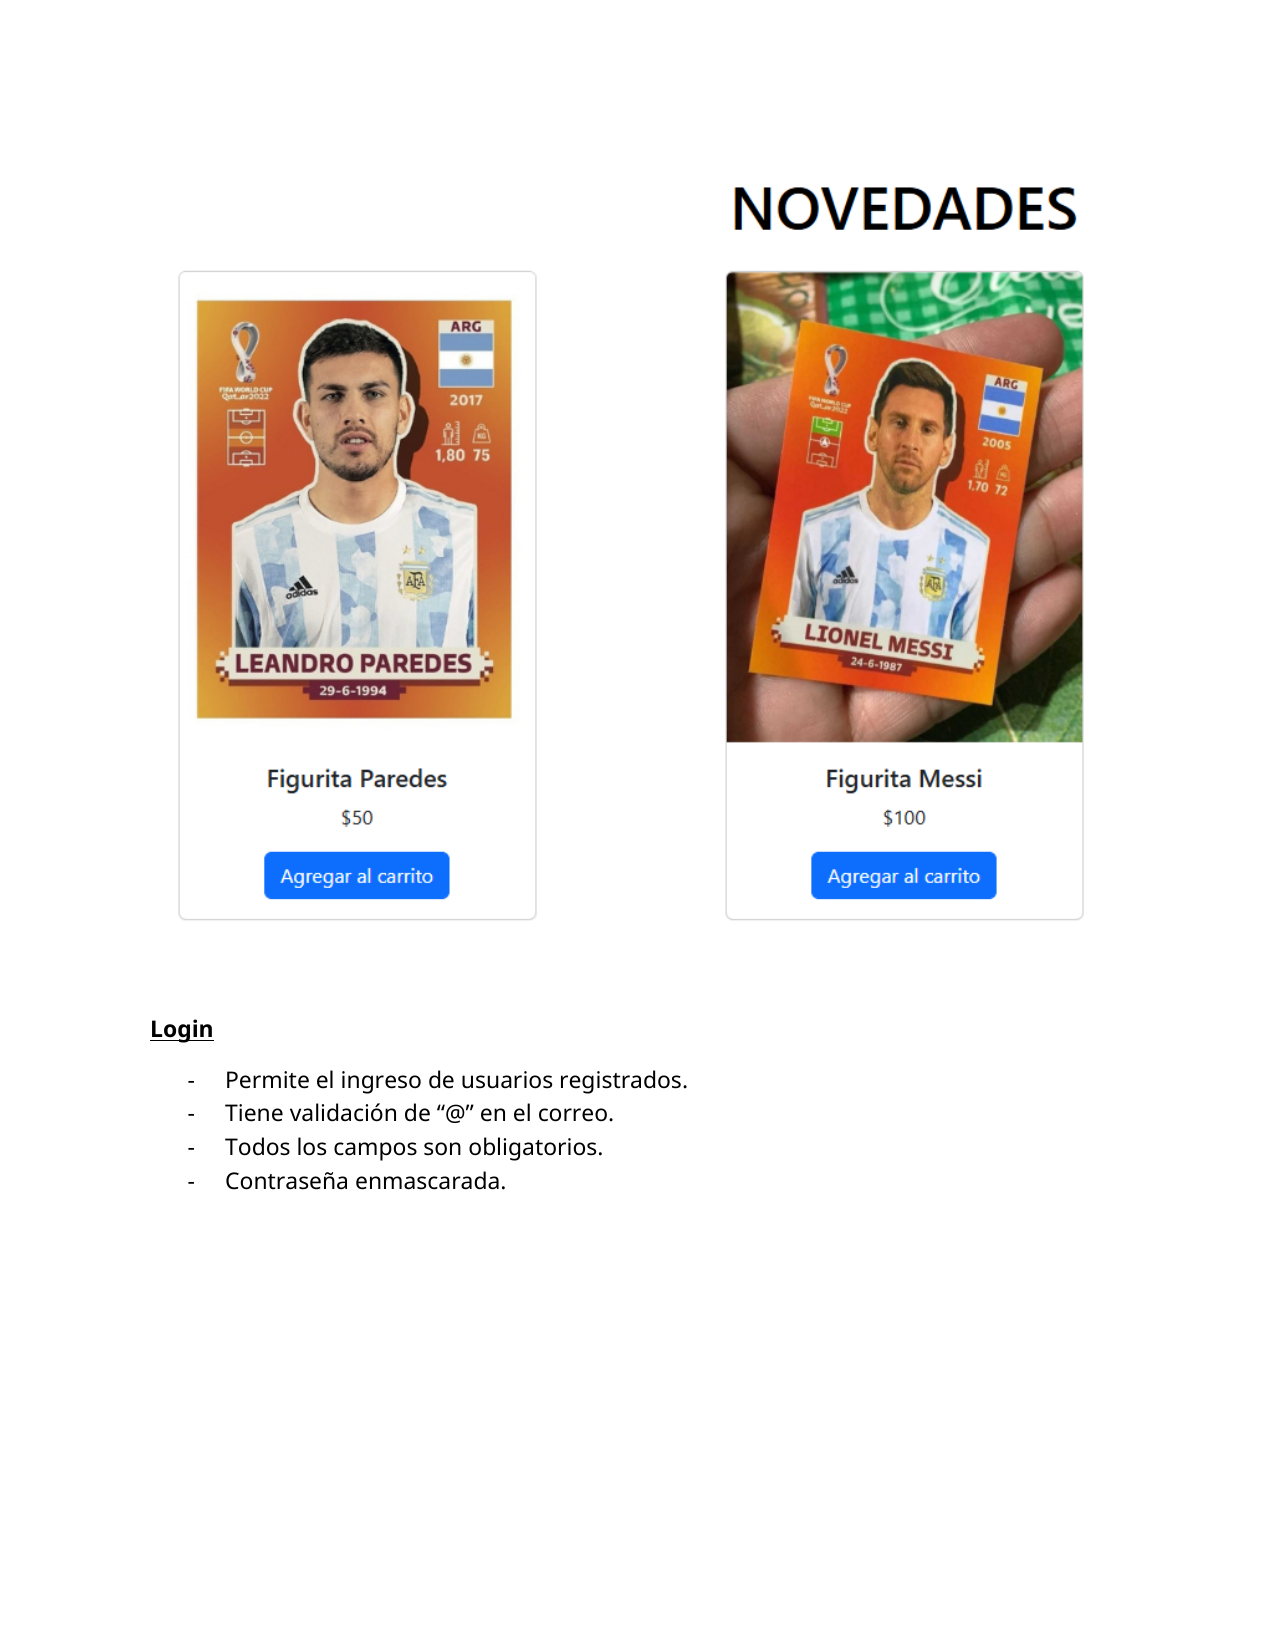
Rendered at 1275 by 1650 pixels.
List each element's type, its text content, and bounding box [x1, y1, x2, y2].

list Tiene validación de “@” en el correo. [187, 1097, 1125, 1129]
list Permite el ingreso de usuarios registrados. [187, 1064, 1125, 1095]
picture [150, 150, 1125, 944]
list Contraseña enmascarada. [187, 1165, 1125, 1196]
text Login [150, 1013, 1125, 1044]
list Todos los campos son obligatorios. [187, 1131, 1125, 1162]
